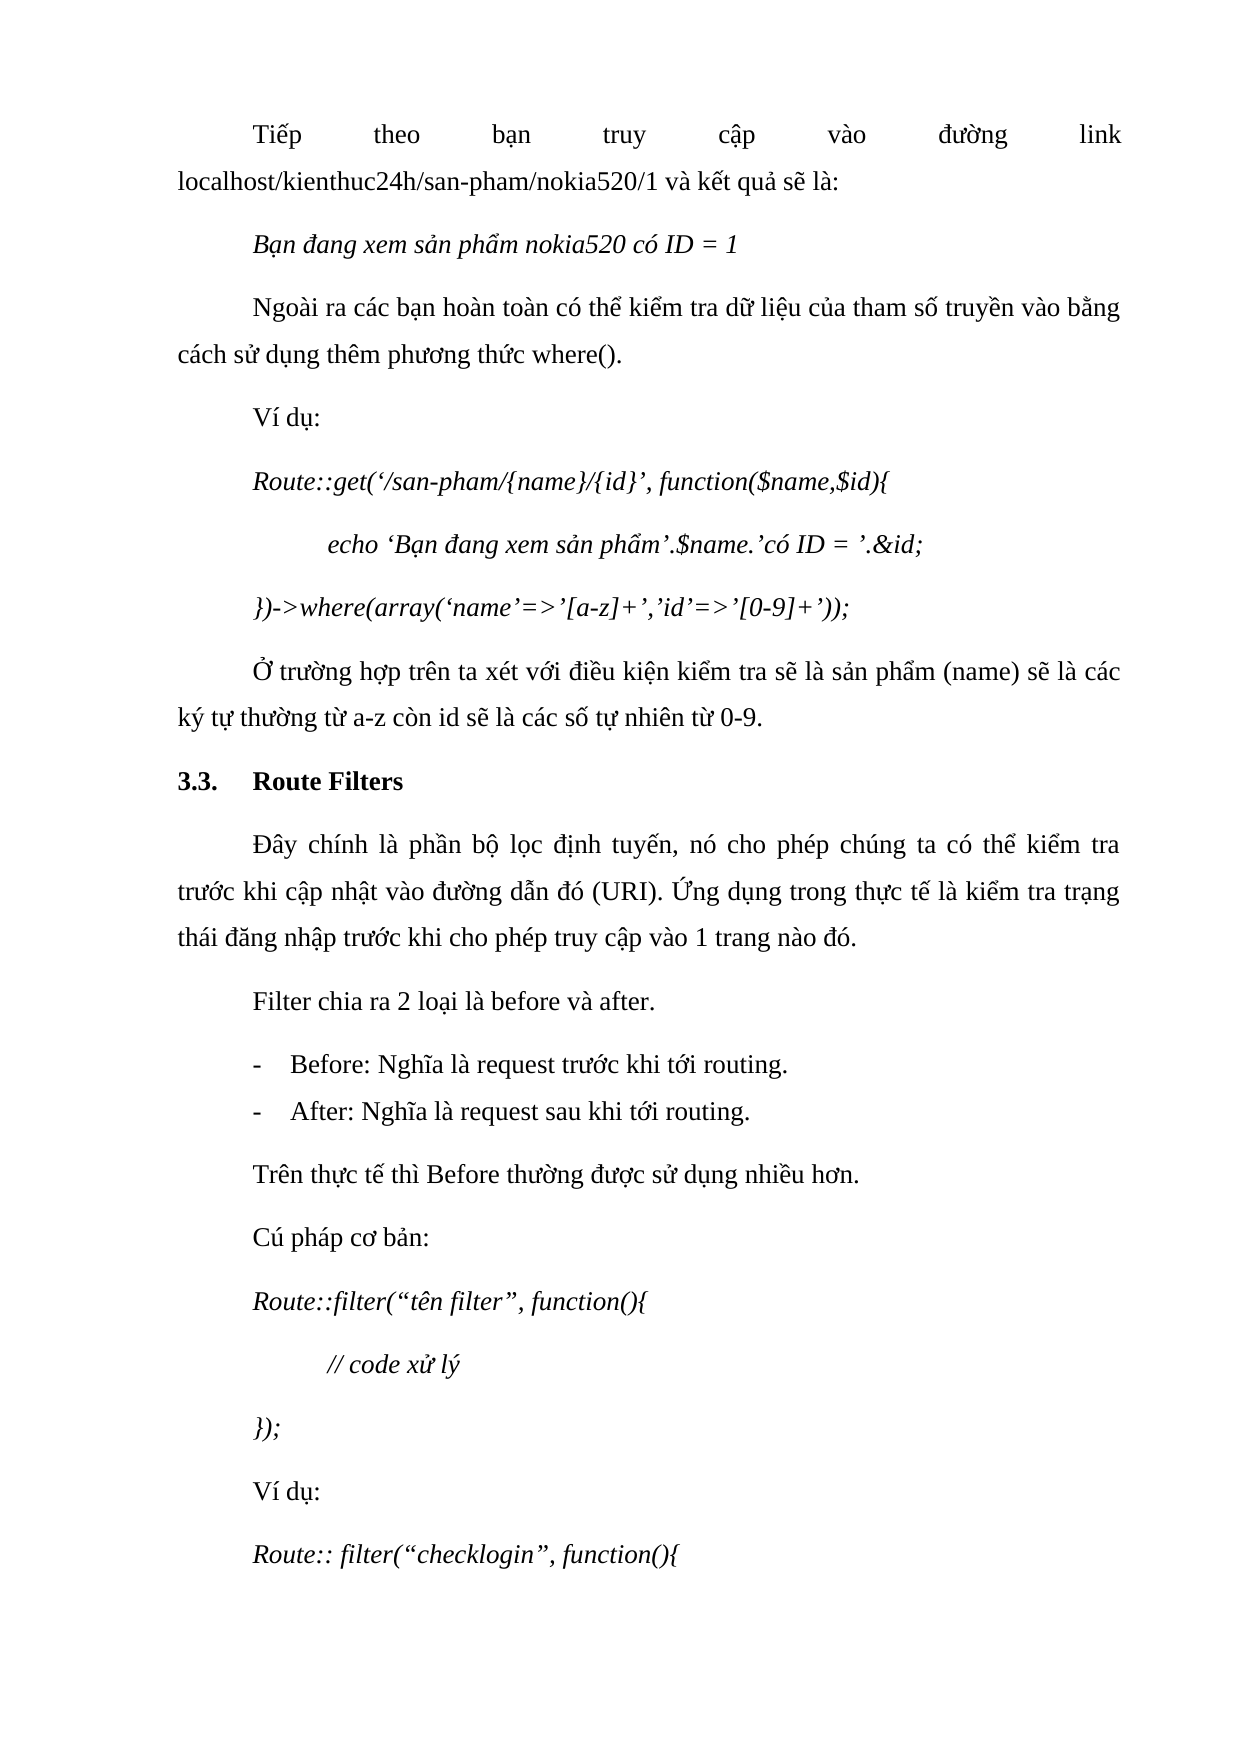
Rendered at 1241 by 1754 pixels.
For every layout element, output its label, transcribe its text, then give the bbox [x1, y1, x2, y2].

list After: Nghĩa là request sau khi tới routing. [252, 1095, 1122, 1126]
text // code xử lý [177, 1348, 1122, 1379]
text Đây chính là phần bộ lọc định tuyến, nó cho phép chúng ta có thể kiểm tra trước khi cập nhật vào đường dẫn đó (URI). Ứng dụng trong thực tế là kiểm tra trạng thái đăng nhập trước khi cho phép truy cập vào 1 trang nào đó. [177, 828, 1122, 953]
text Cú pháp cơ bản: [177, 1221, 1122, 1253]
text Route:: filter(“checklogin”, function(){ [177, 1538, 1122, 1569]
text })->where(array(‘name’=>’[a-z]+’,’id’=>’[0-9]+’)); [177, 591, 1122, 623]
text Ví dụ: [177, 1475, 1122, 1506]
text Ngoài ra các bạn hoàn toàn có thể kiểm tra dữ liệu của tham số truyền vào bằng cách sử dụng thêm phương thức where(). [177, 291, 1122, 369]
list Before: Nghĩa là request trước khi tới routing. [252, 1048, 1122, 1079]
text Bạn đang xem sản phẩm nokia520 có ID = 1 [177, 228, 1122, 259]
text }); [177, 1411, 1122, 1443]
text Ví dụ: [177, 401, 1122, 433]
text 3.3. Route Filters [177, 765, 1122, 796]
text Route::get(‘/san-pham/{name}/{id}’, function($name,$id){ [177, 465, 1122, 496]
text echo ‘Bạn đang xem sản phẩm’.$name.’có ID = ’.&id; [177, 528, 1122, 559]
text Ở trường hợp trên ta xét với điều kiện kiểm tra sẽ là sản phẩm (name) sẽ là các ký tự thường từ a-z còn id sẽ là các số tự nhiên từ 0-9. [177, 655, 1122, 733]
text Filter chia ra 2 loại là before và after. [177, 985, 1122, 1016]
text Trên thực tế thì Before thường được sử dụng nhiều hơn. [177, 1158, 1122, 1189]
text Tiếp theo bạn truy cập vào đường link localhost/kienthuc24h/san-pham/nokia520/1 và kết quả sẽ là: [177, 118, 1122, 196]
text Route::filter(“tên filter”, function(){ [177, 1285, 1122, 1316]
